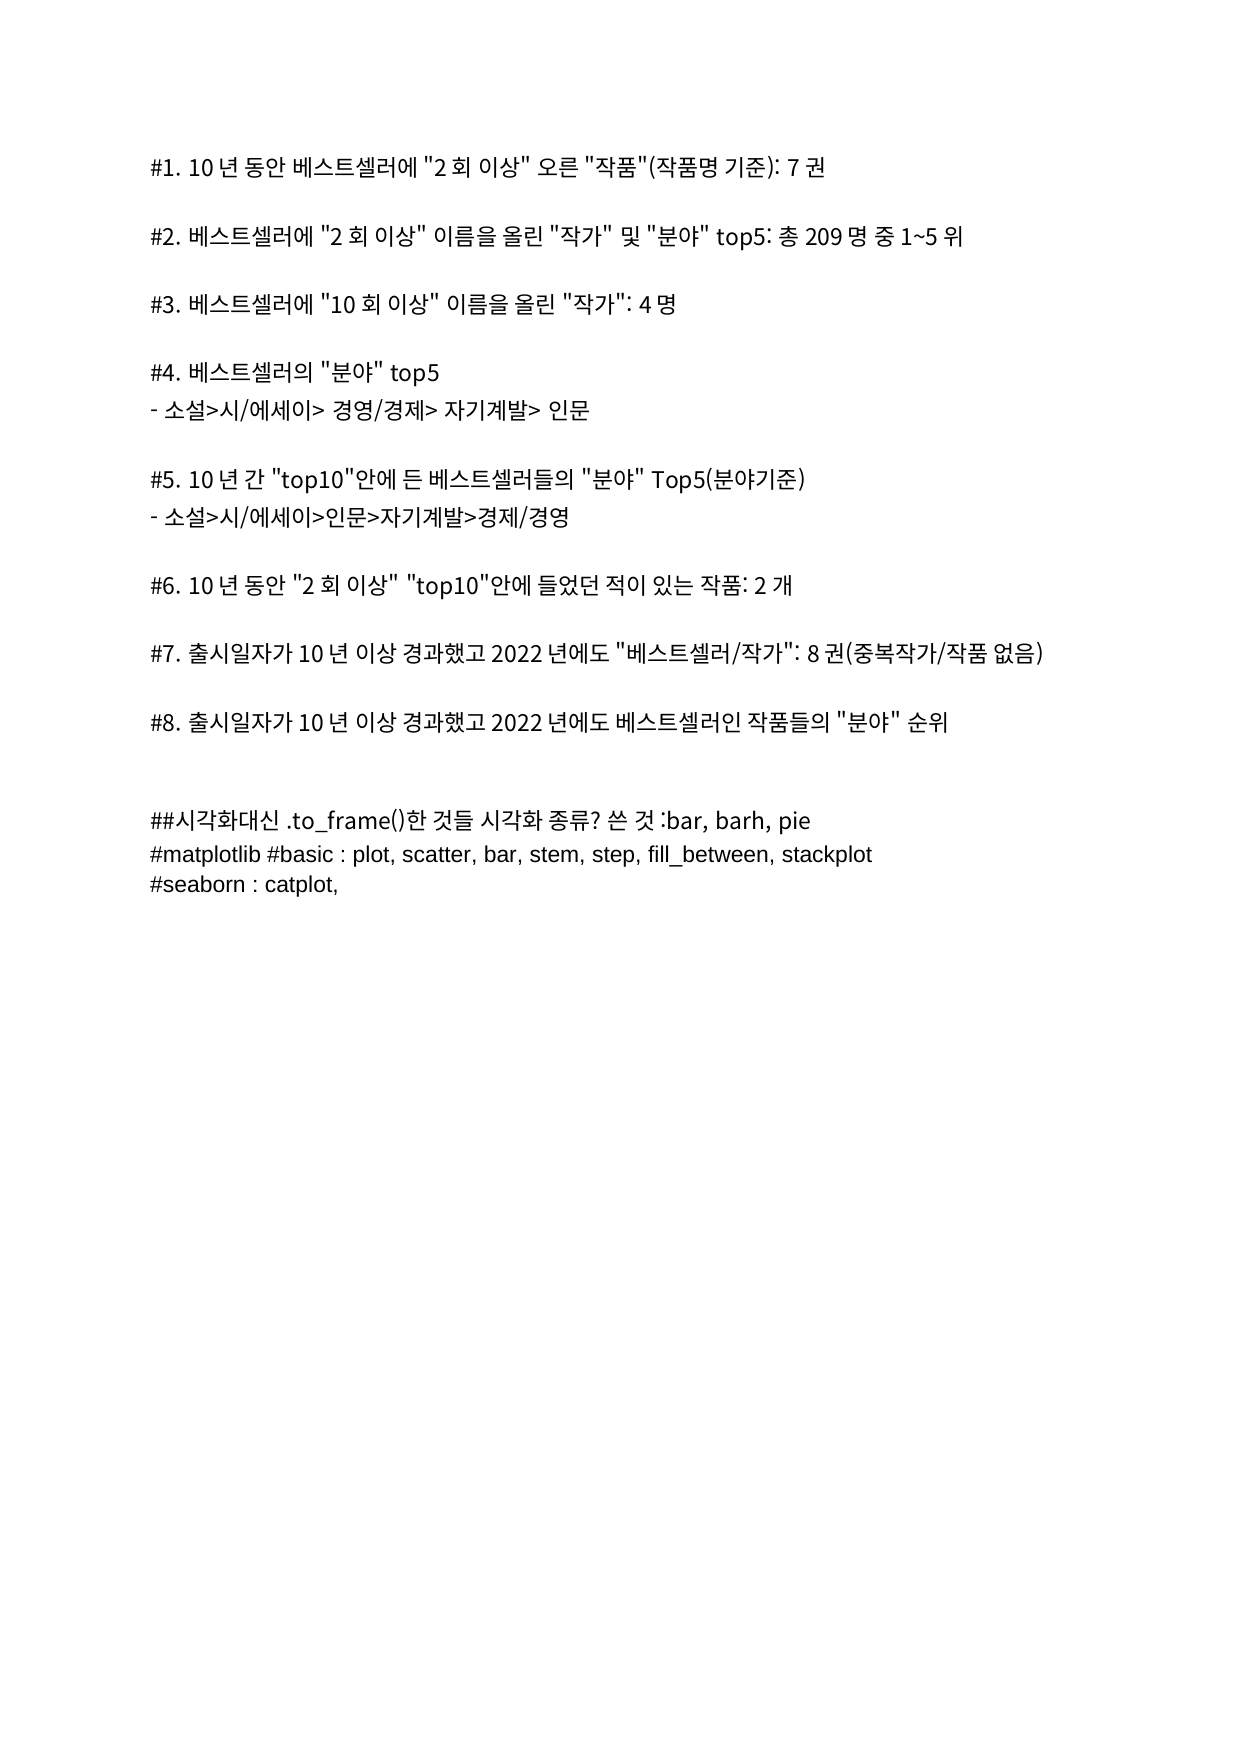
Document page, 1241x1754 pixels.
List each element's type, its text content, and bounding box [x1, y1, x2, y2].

text - 소설>시/에세이> 경영/경제> 자기계발> 인문 [150, 393, 1090, 426]
text #6. 10년 동안 "2회 이상" "top10"안에 들었던 적이 있는 작품: 2개 [150, 568, 1090, 601]
text #seaborn : catplot, [150, 871, 1090, 898]
text #8. 출시일자가 10년 이상 경과했고 2022년에도 베스트셀러인 작품들의 "분야" 순위 [150, 704, 1090, 738]
text #1. 10년 동안 베스트셀러에 "2회 이상" 오른 "작품"(작품명 기준): 7권 [150, 150, 1090, 183]
text #5. 10년 간 "top10"안에 든 베스트셀러들의 "분야" Top5(분야기준) [150, 461, 1090, 495]
text ##시각화대신 .to_frame()한 것들 시각화 종류? 쓴 것 :bar, barh, pie [150, 803, 1090, 836]
text #7. 출시일자가 10년 이상 경과했고 2022년에도 "베스트셀러/작가": 8권(중복작가/작품 없음) [150, 636, 1090, 669]
text #3. 베스트셀러에 "10회 이상" 이름을 올린 "작가": 4명 [150, 287, 1090, 320]
text #matplotlib #basic : plot, scatter, bar, stem, step, fill_between, stackplot [150, 841, 1090, 868]
text #4. 베스트셀러의 "분야" top5 [150, 355, 1090, 388]
text #2. 베스트셀러에 "2회 이상" 이름을 올린 "작가" 및 "분야" top5: 총 209명 중 1~5위 [150, 218, 1090, 252]
text - 소설>시/에세이>인문>자기계발>경제/경영 [150, 499, 1090, 533]
